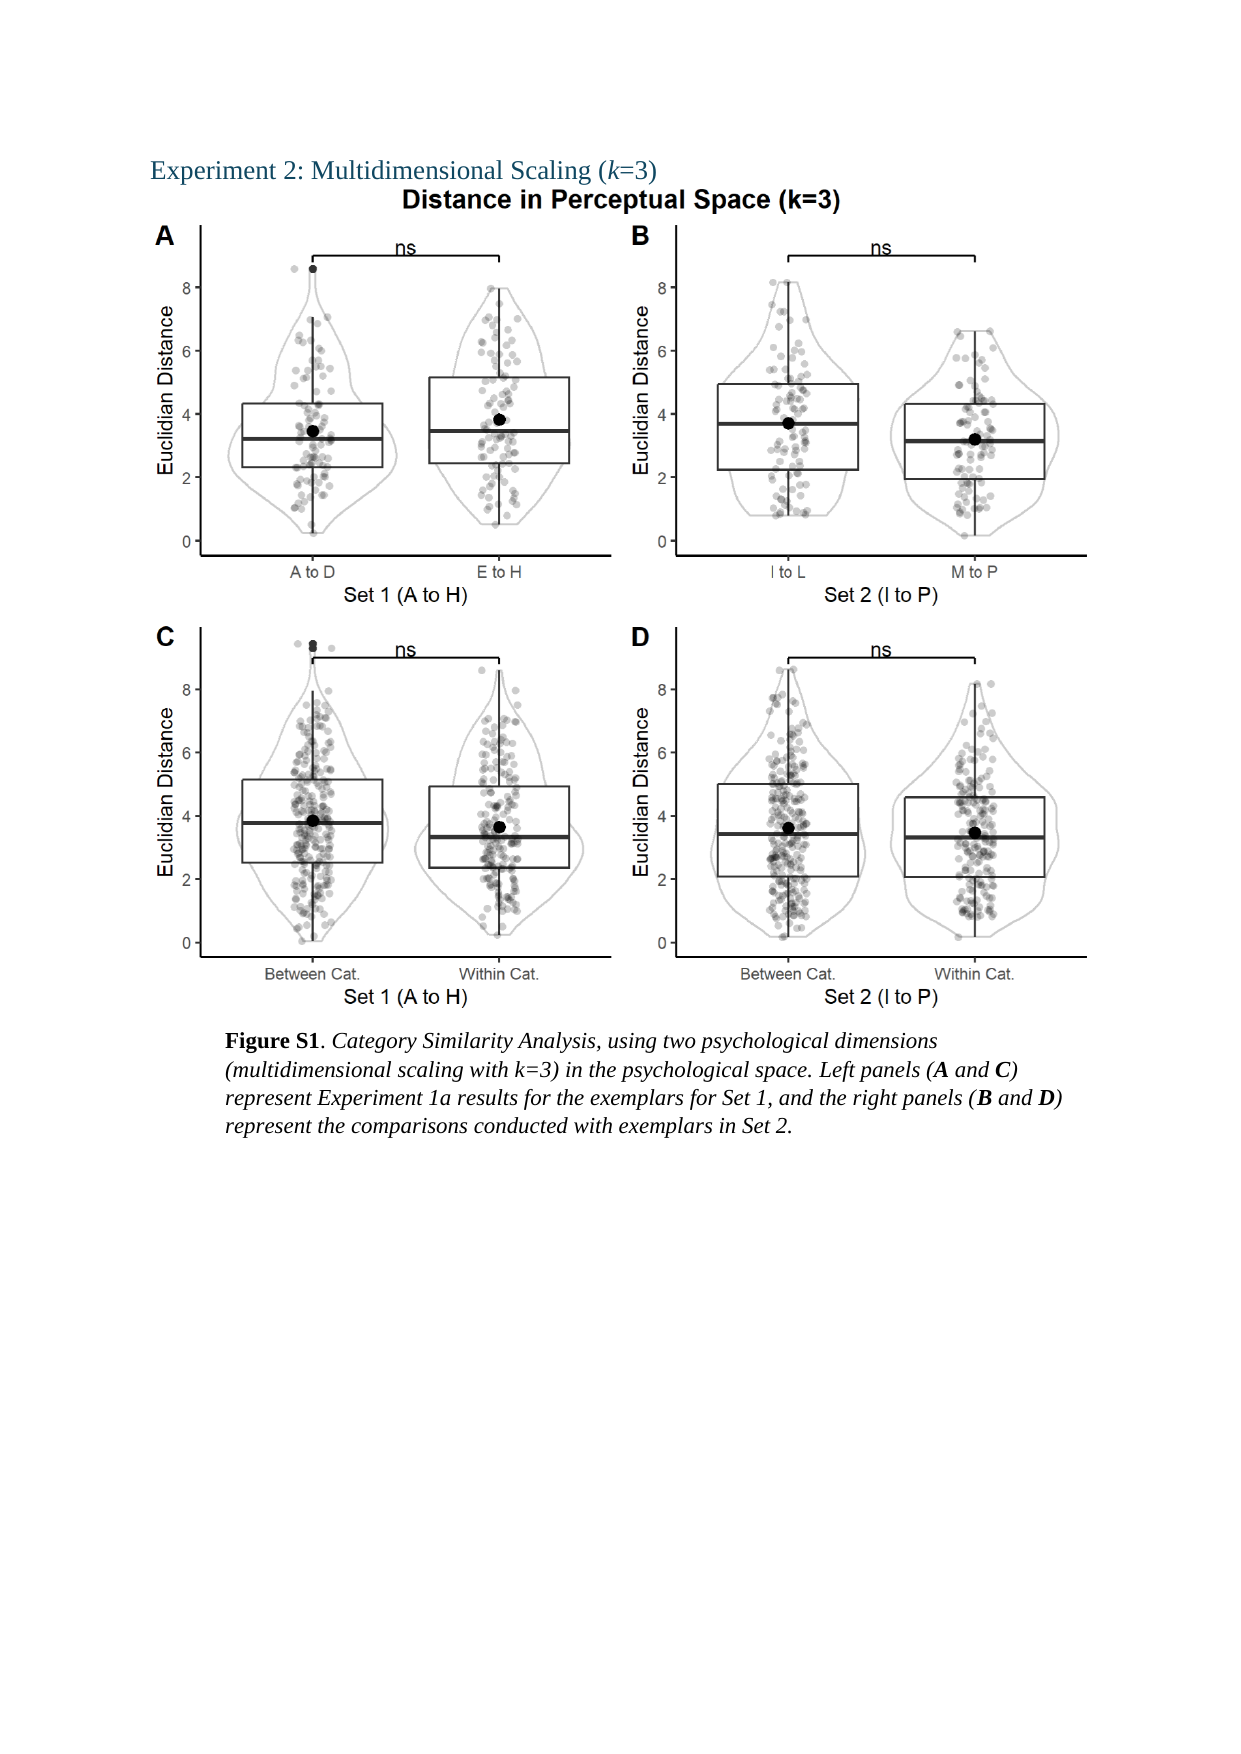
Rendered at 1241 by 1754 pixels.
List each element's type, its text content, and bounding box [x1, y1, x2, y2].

subtitle Experiment 2: Multidimensional Scaling (k=3) [150, 154, 1090, 185]
text Figure S1. Category Similarity Analysis, using two psychological dimensions (multidimensional scaling with k=3) in the psychological space. Left panels (A and C) represent Experiment 1a results for the exemplars for Set 1, and the right panels (B and D) represent the comparisons conducted with exemplars in Set 2. [225, 1027, 1090, 1139]
picture [150, 187, 1090, 1009]
